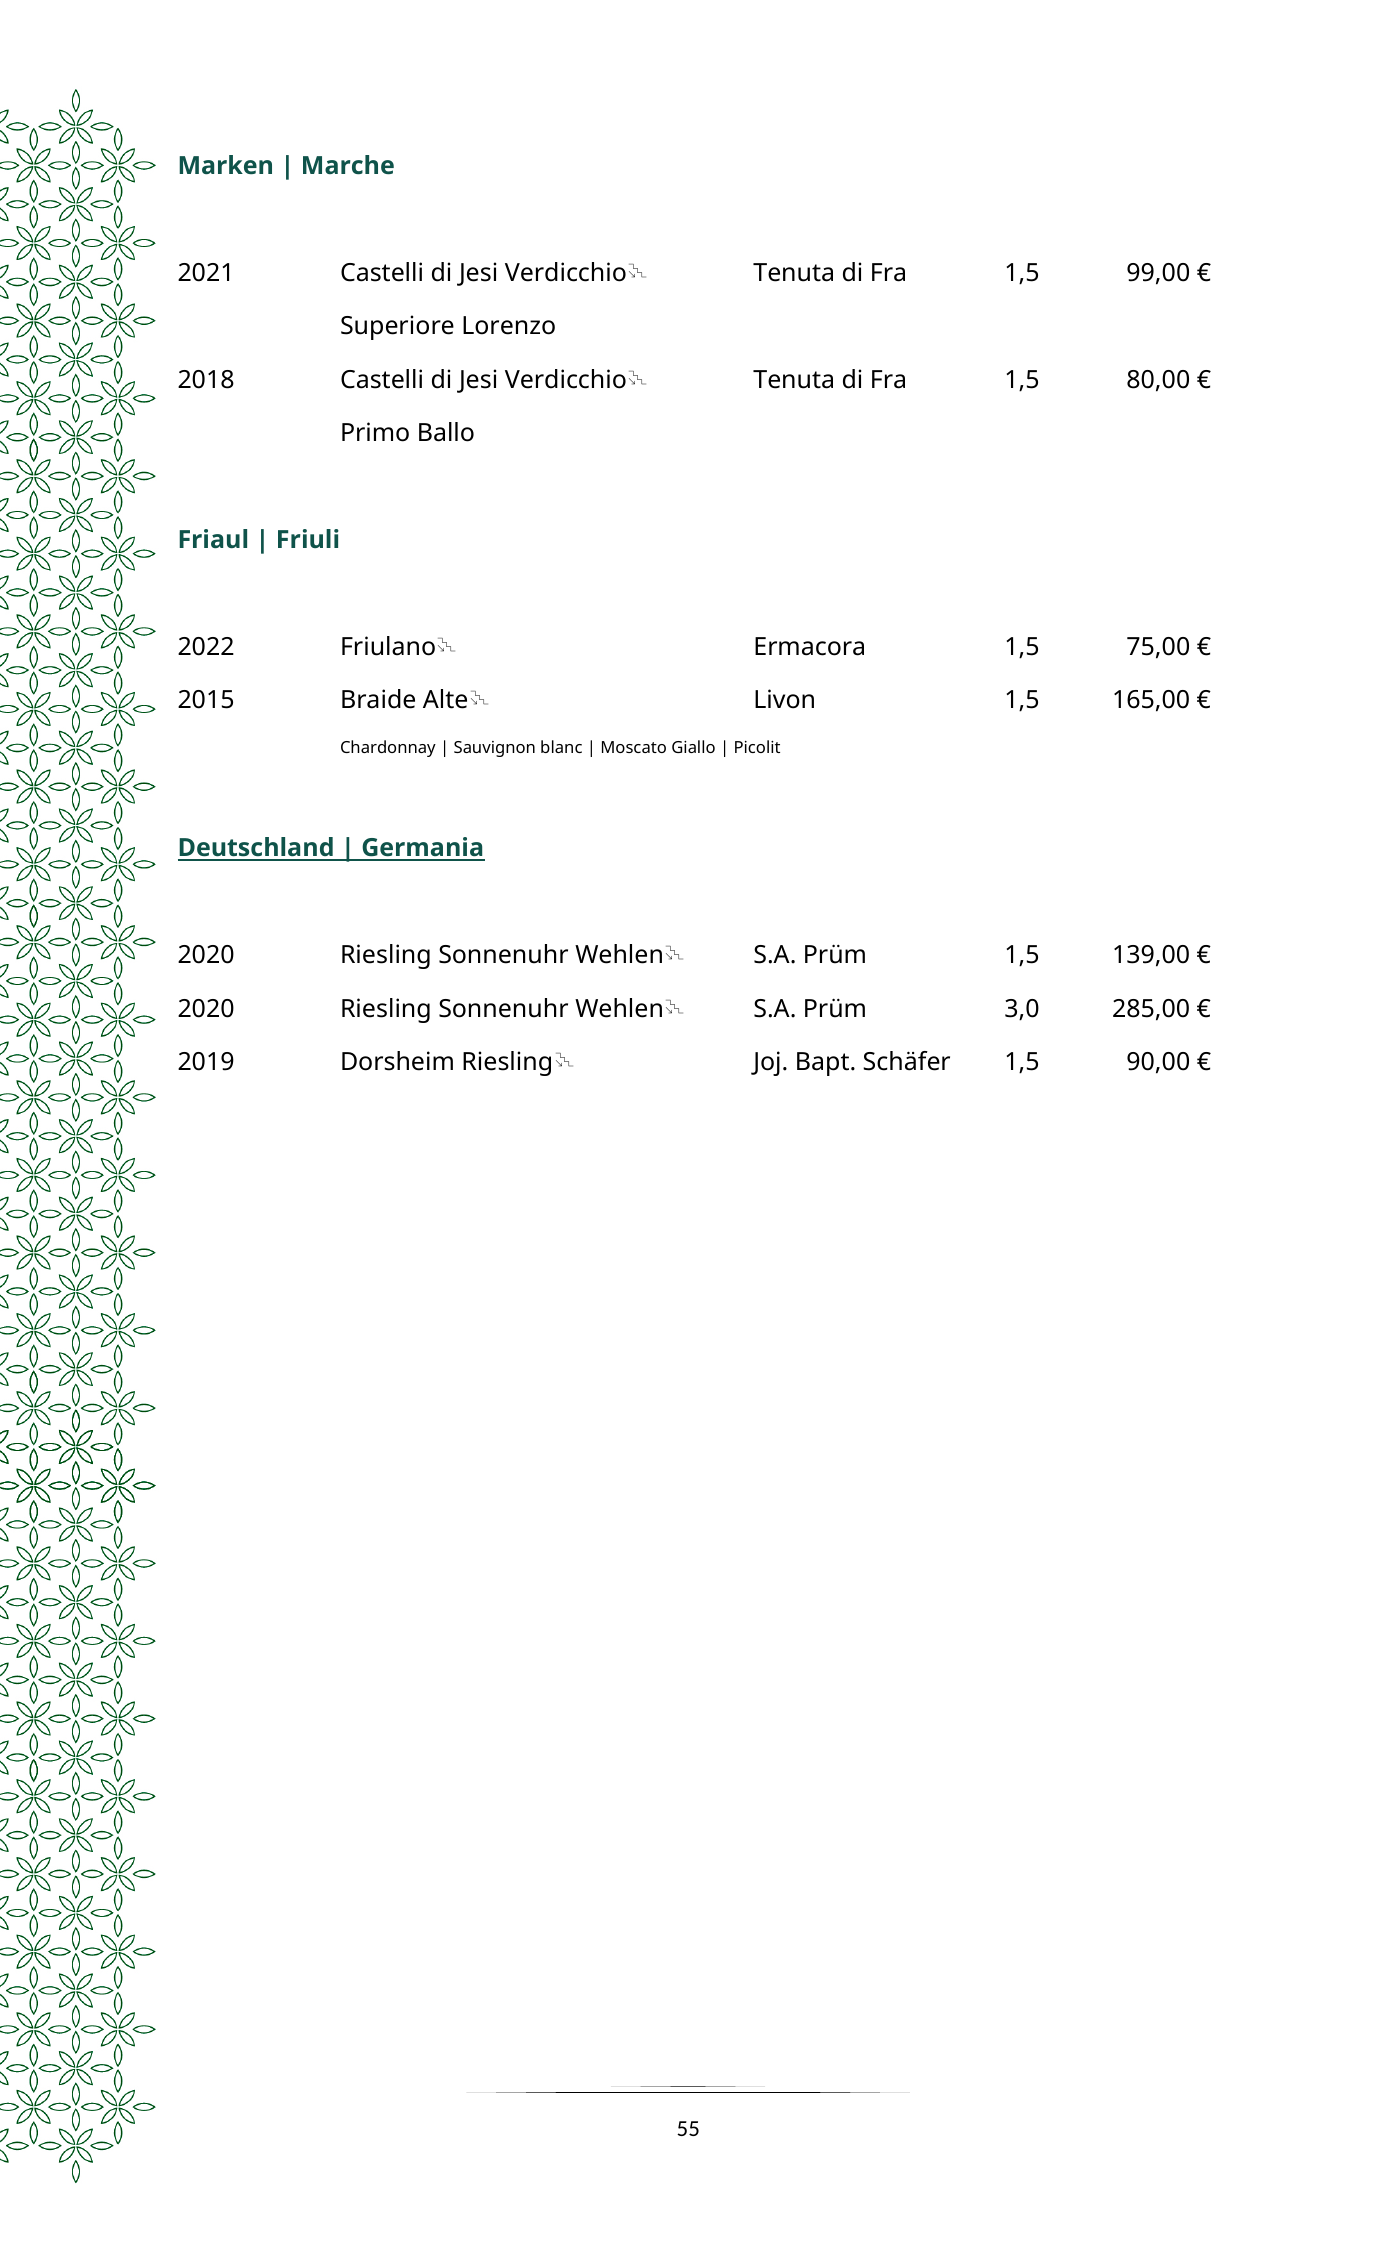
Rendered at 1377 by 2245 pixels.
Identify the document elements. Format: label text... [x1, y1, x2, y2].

text 2021 Castelli di Jesi Verdicchio Tenuta di Fra 1,5 99,00 € [177, 254, 1228, 289]
text 2020 Riesling Sonnenuhr Wehlen S.A. Prüm 1,5 139,00 € [177, 937, 1228, 971]
picture [553, 1048, 575, 1071]
text Primo Ballo [177, 415, 1228, 449]
text 2022 Friulano Ermacora 1,5 75,00 € [177, 629, 1228, 663]
picture [663, 995, 686, 1018]
picture [663, 941, 686, 964]
picture [627, 259, 649, 282]
text 2015 Braide Alte Livon 1,5 165,00 € [177, 682, 1228, 716]
text Friaul | Friuli [177, 522, 1228, 556]
text Deutschland | Germania [177, 830, 1228, 864]
text 2020 Riesling Sonnenuhr Wehlen S.A. Prüm 3,0 285,00 € [177, 990, 1228, 1024]
picture [468, 687, 491, 709]
text Marken | Marche [177, 148, 1228, 182]
text Superiore Lorenzo [177, 308, 1228, 342]
text 2018 Castelli di Jesi Verdicchio Tenuta di Fra 1,5 80,00 € [177, 361, 1228, 396]
text Chardonnay | Sauvignon blanc | Moscato Giallo | Picolit [177, 736, 1228, 758]
text 2019 Dorsheim Riesling Joj. Bapt. Schäfer 1,5 90,00 € [177, 1044, 1228, 1078]
picture [0, 4, 1058, 2245]
picture [627, 366, 649, 389]
picture [436, 633, 458, 656]
